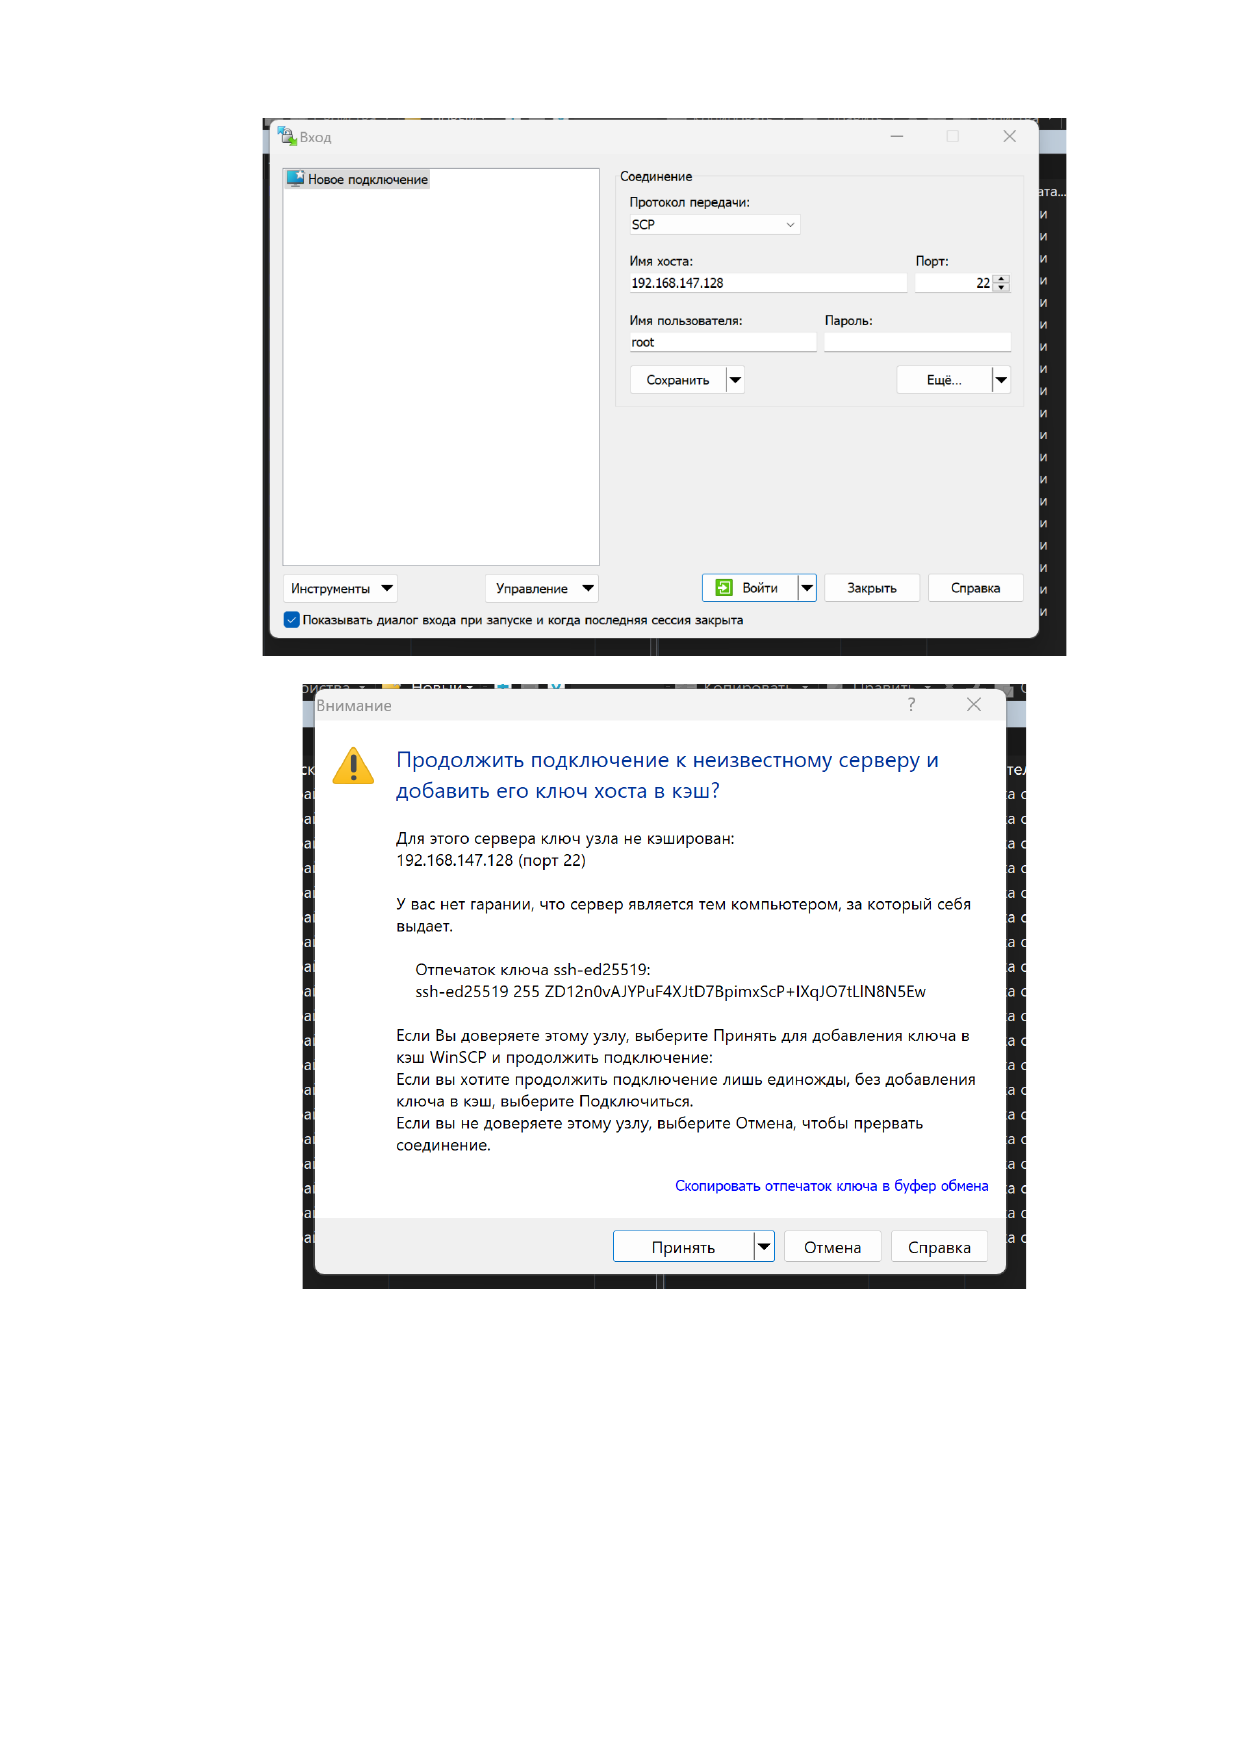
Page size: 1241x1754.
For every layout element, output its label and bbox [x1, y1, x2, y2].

picture [262, 118, 1067, 656]
picture [302, 684, 1027, 1289]
